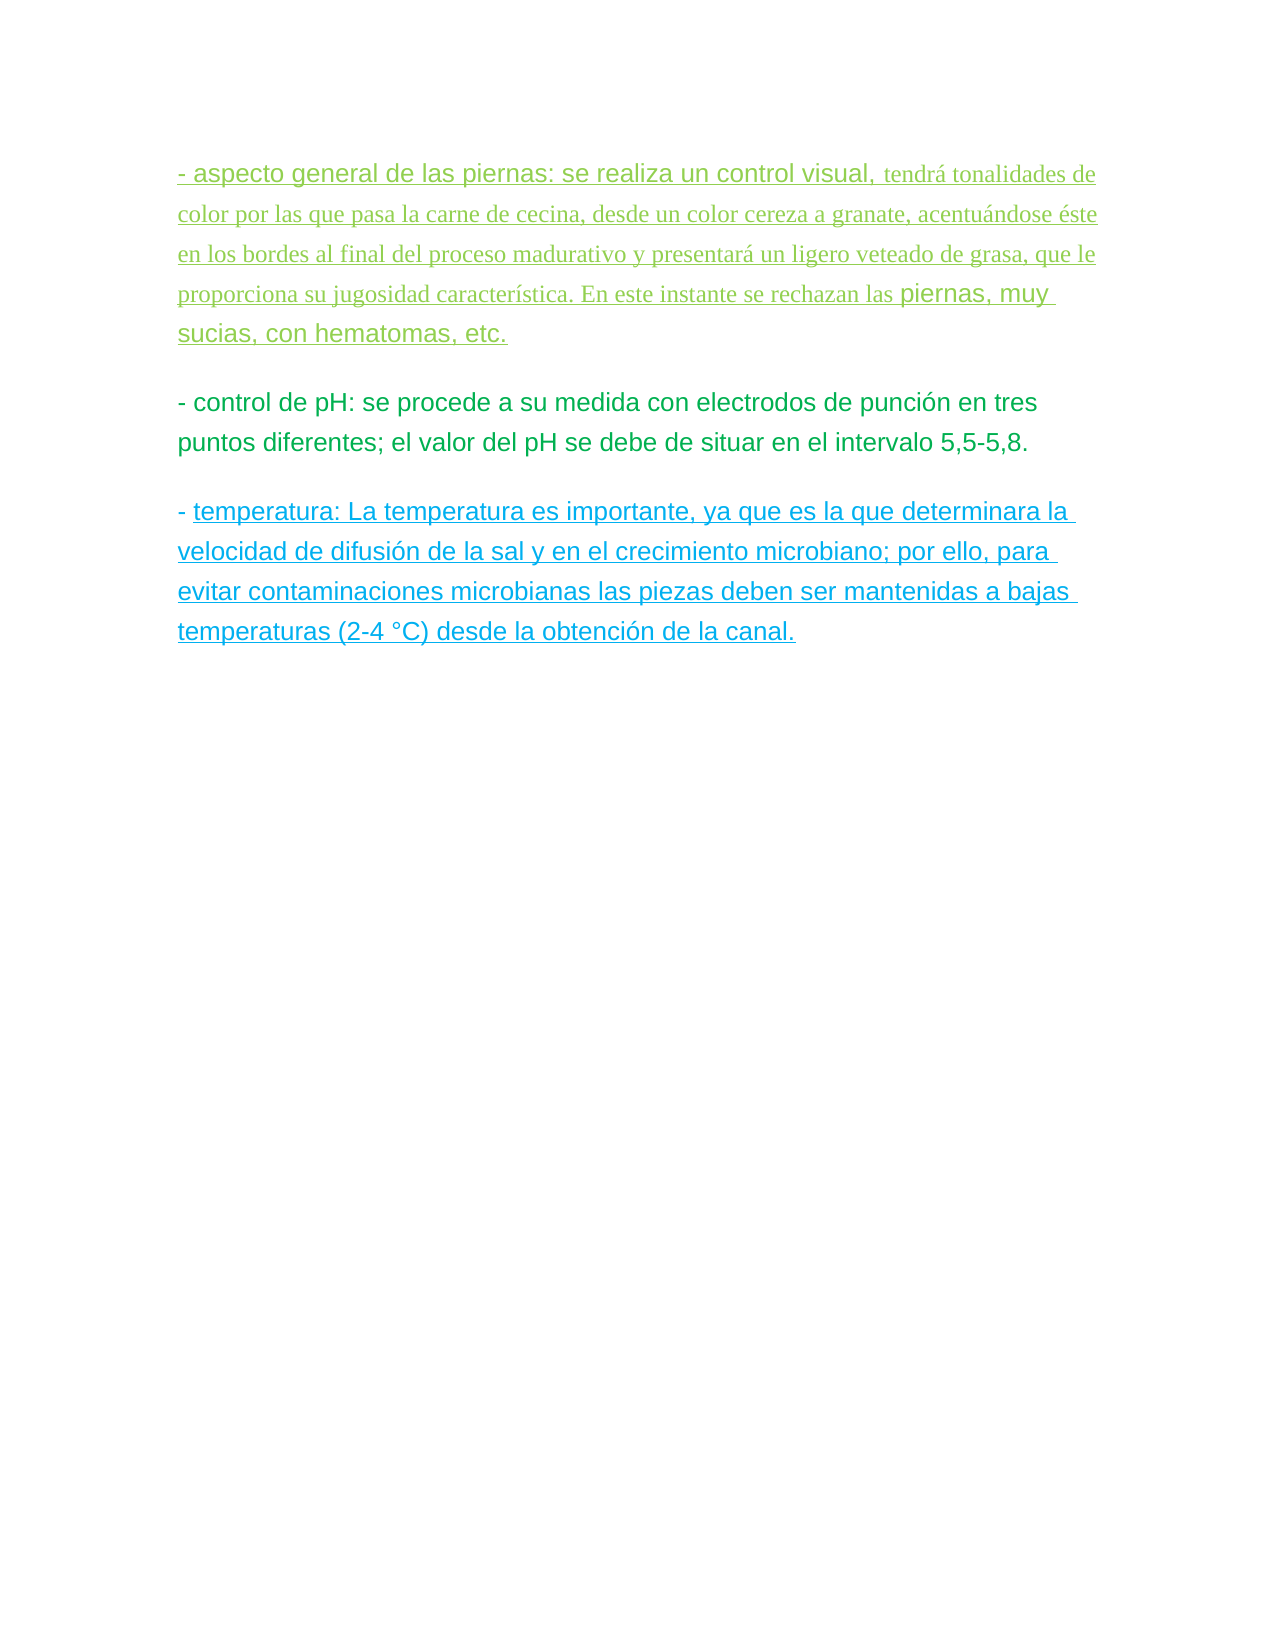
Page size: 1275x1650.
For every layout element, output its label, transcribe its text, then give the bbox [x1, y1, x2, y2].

text - temperatura: La temperatura es importante, ya que es la que determinara la velocidad de difusión de la sal y en el crecimiento microbiano; por ello, para evitar contaminaciones microbianas las piezas deben ser mantenidas a bajas temperaturas (2-4 °C) desde la obtención de la canal. [177, 486, 1098, 646]
text - aspecto general de las piernas: se realiza un control visual, tendrá tonalidades de color por las que pasa la carne de cecina, desde un color cereza a granate, acentuándose éste en los bordes al final del proceso madurativo y presentará un ligero veteado de grasa, que le proporciona su jugosidad característica. En este instante se rechazan las piernas, muy sucias, con hematomas, etc. [177, 225, 1098, 348]
text - aspecto general de las piernas: se realiza un control visual, tendrá tonalidades de color por las que pasa la carne de cecina, desde un color cereza a granate, acentuándose éste en los bordes al final del proceso madurativo y presentará un ligero veteado de grasa, que le proporciona su jugosidad característica. En este instante se rechazan las piernas, muy sucias, con hematomas, etc. [177, 148, 1098, 224]
text - control de pH: se procede a su medida con electrodos de punción en tres puntos diferentes; el valor del pH se debe de situar en el intervalo 5,5-5,8. [177, 377, 1098, 457]
